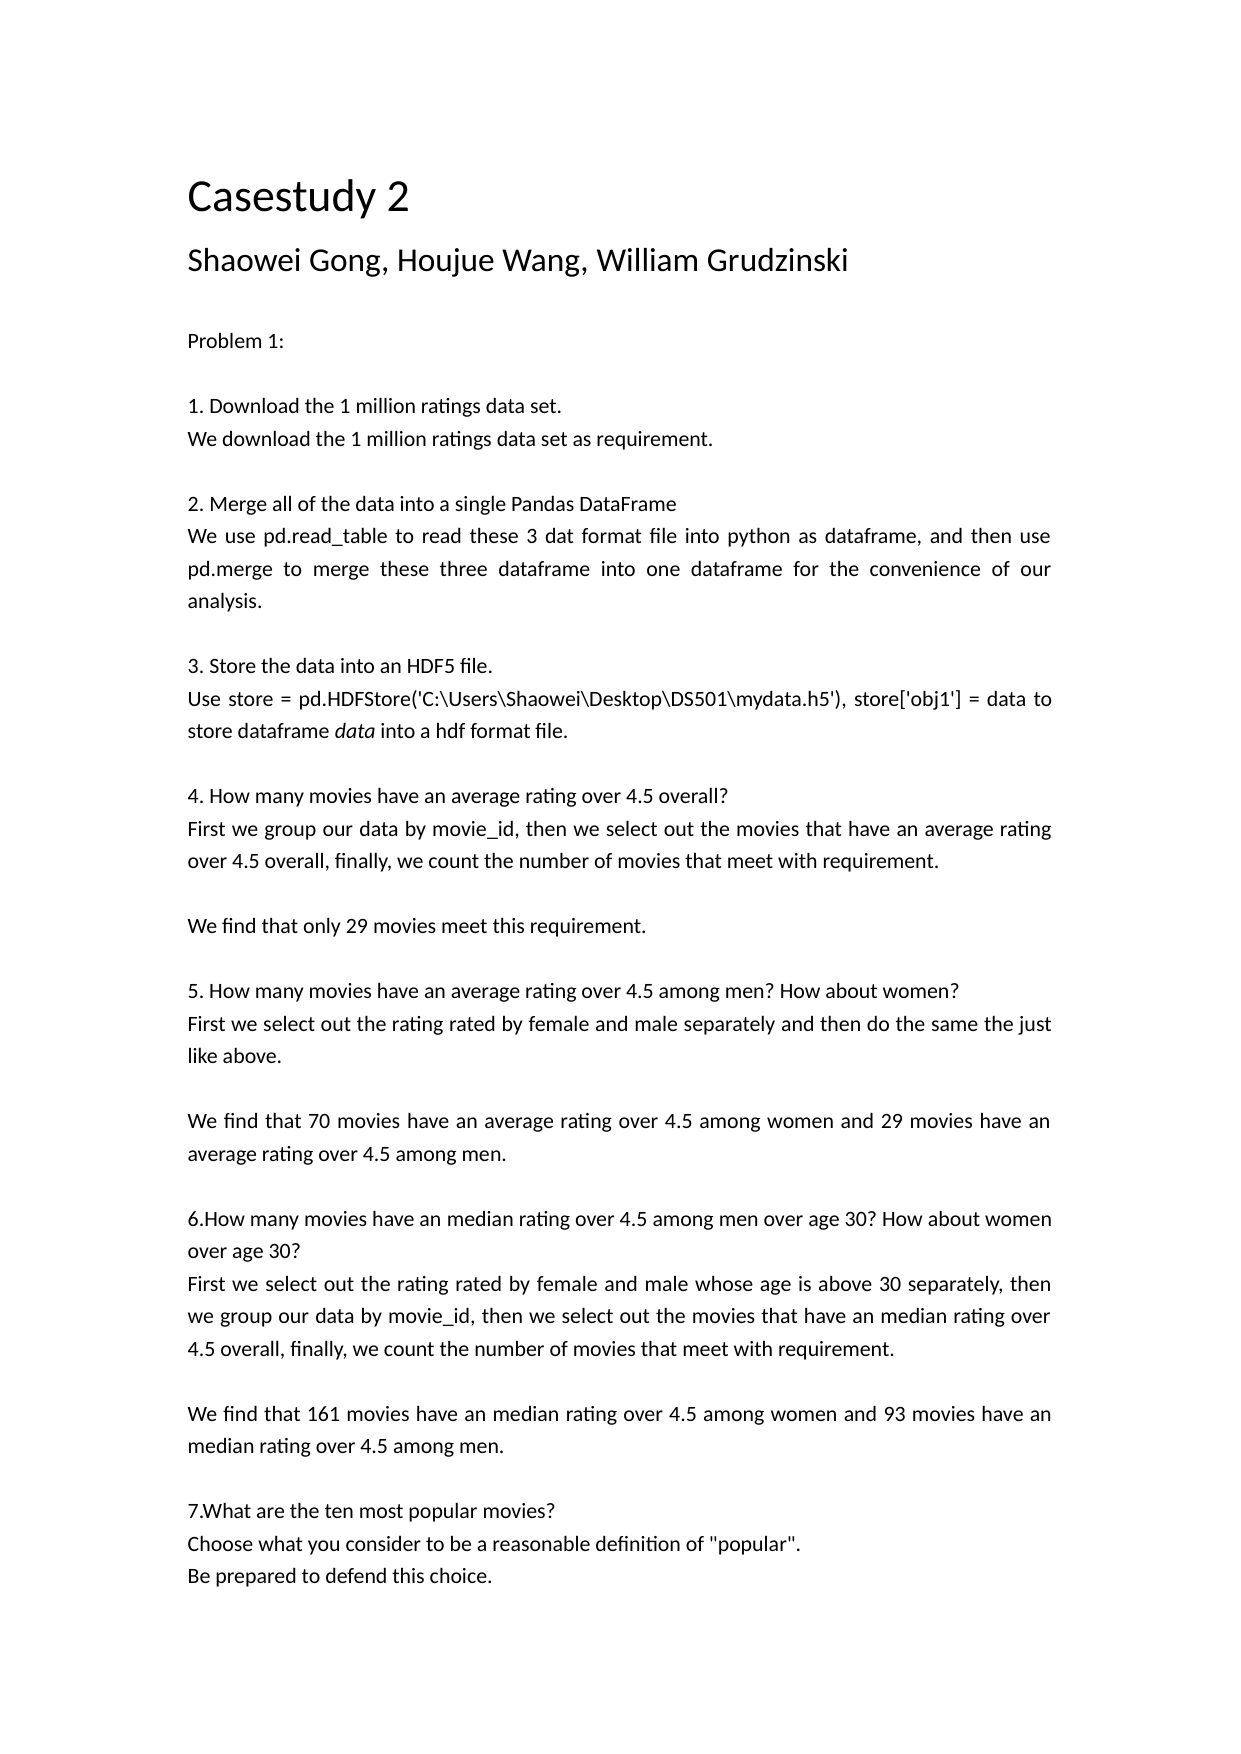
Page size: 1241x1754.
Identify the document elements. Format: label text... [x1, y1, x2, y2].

text Shaowei Gong, Houjue Wang, William Grudzinski [187, 227, 1053, 292]
text Use store = pd.HDFStore('C:\Users\Shaowei\Desktop\DS501\mydata.h5'), store['obj1'] = data to store dataframe data into a hdf format file. [187, 682, 1053, 747]
text Choose what you consider to be a reasonable definition of "popular". [187, 1527, 1053, 1559]
text We download the 1 million ratings data set as requirement. [187, 422, 1053, 454]
list Download the 1 million ratings data set. [187, 389, 1053, 422]
text 5. How many movies have an average rating over 4.5 among men? How about women? [187, 974, 1053, 1007]
text Problem 1: [187, 324, 1053, 357]
list Merge all of the data into a single Pandas DataFrame [187, 487, 1053, 519]
text Casestudy 2 [187, 162, 1053, 227]
text We find that only 29 movies meet this requirement. [187, 909, 1053, 942]
text We use pd.read_table to read these 3 dat format file into python as dataframe, and then use pd.merge to merge these three dataframe into one dataframe for the convenience of our analysis. [187, 519, 1053, 617]
text We find that 161 movies have an median rating over 4.5 among women and 93 movies have an median rating over 4.5 among men. [187, 1397, 1053, 1462]
text We find that 70 movies have an average rating over 4.5 among women and 29 movies have an average rating over 4.5 among men. [187, 1104, 1053, 1169]
text First we select out the rating rated by female and male whose age is above 30 separately, then we group our data by movie_id, then we select out the movies that have an median rating over 4.5 overall, finally, we count the number of movies that meet with requirement. [187, 1267, 1053, 1364]
text 6.How many movies have an median rating over 4.5 among men over age 30? How about women over age 30? [187, 1202, 1053, 1267]
list How many movies have an average rating over 4.5 overall? [187, 779, 1053, 812]
text 7.What are the ten most popular movies? [187, 1494, 1053, 1527]
text First we group our data by movie_id, then we select out the movies that have an average rating over 4.5 overall, finally, we count the number of movies that meet with requirement. [187, 812, 1053, 877]
text Be prepared to defend this choice. [187, 1559, 1053, 1592]
list Store the data into an HDF5 file. [187, 649, 1053, 682]
text First we select out the rating rated by female and male separately and then do the same the just like above. [187, 1007, 1053, 1072]
